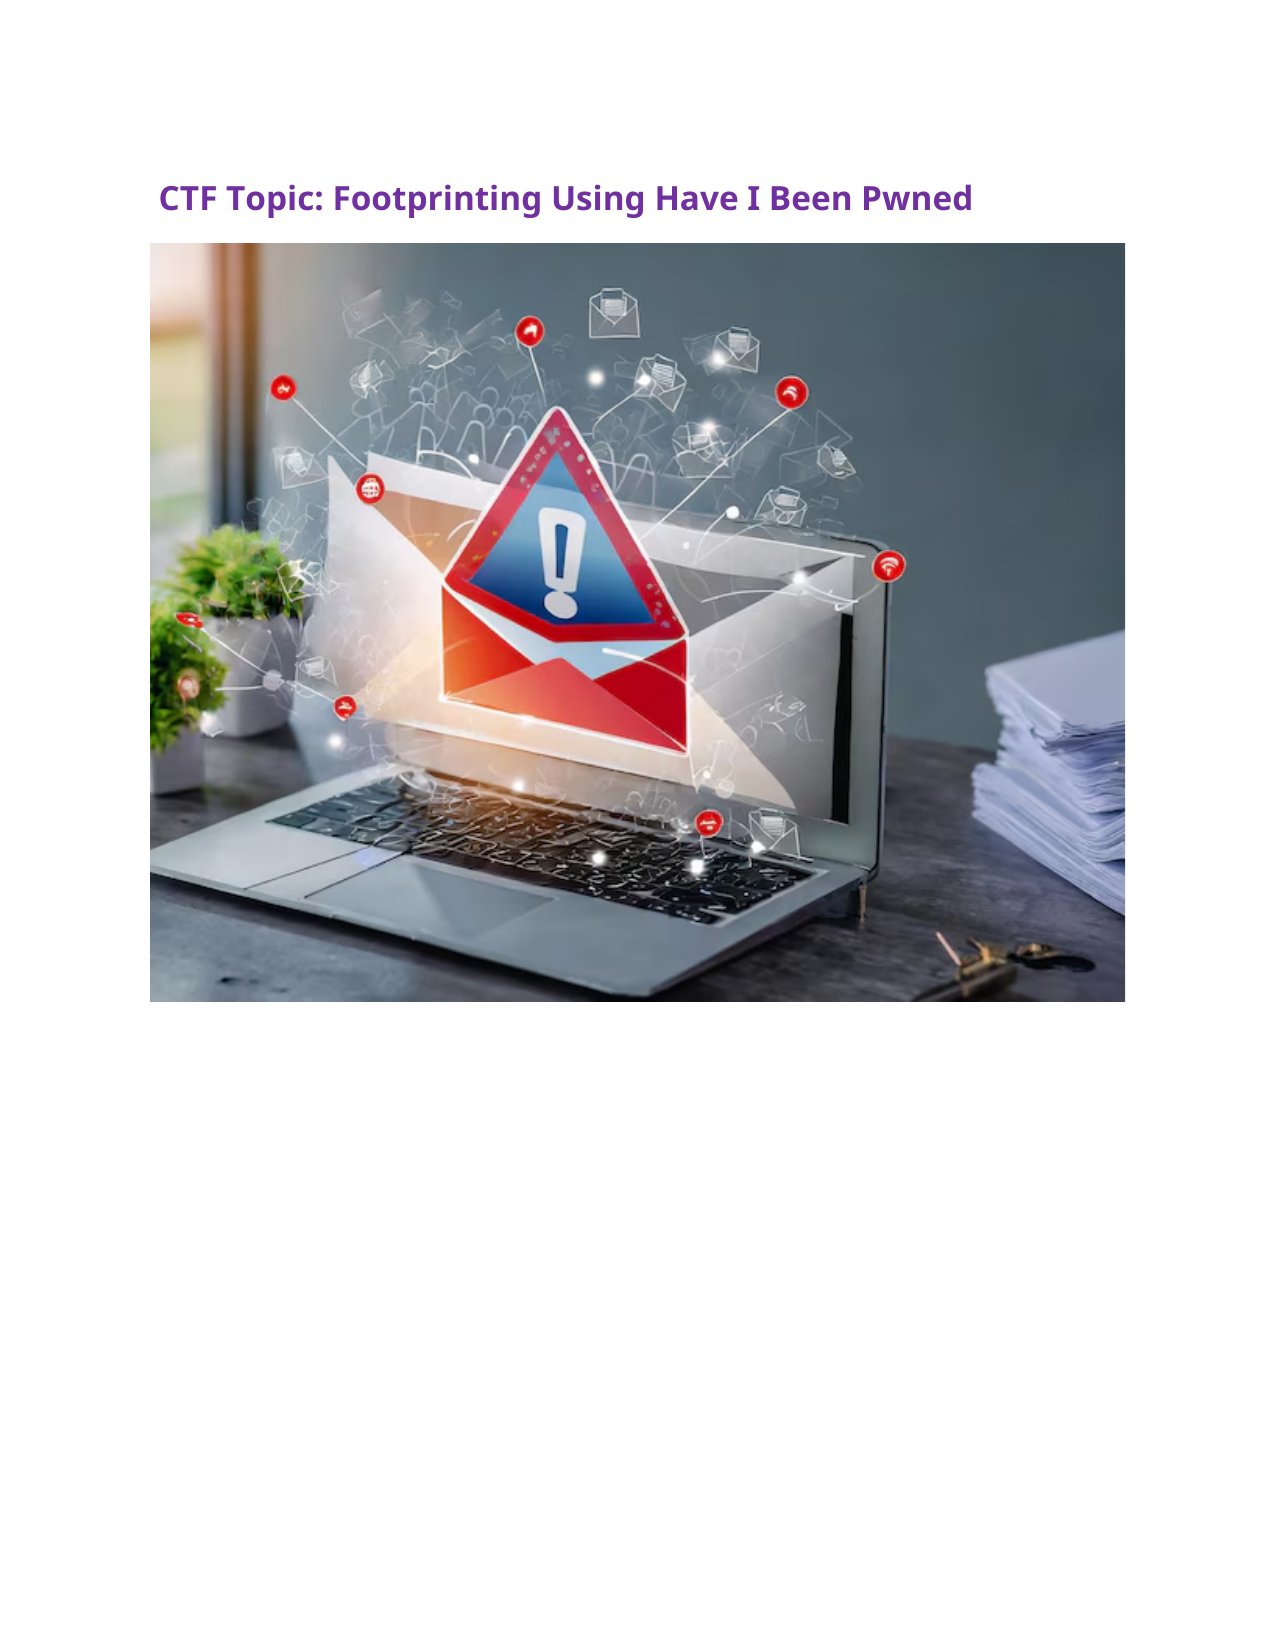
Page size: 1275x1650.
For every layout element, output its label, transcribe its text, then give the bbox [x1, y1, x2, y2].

picture [150, 243, 1125, 1002]
subtitle CTF Topic: Footprinting Using Have I Been Pwned [150, 175, 1125, 220]
